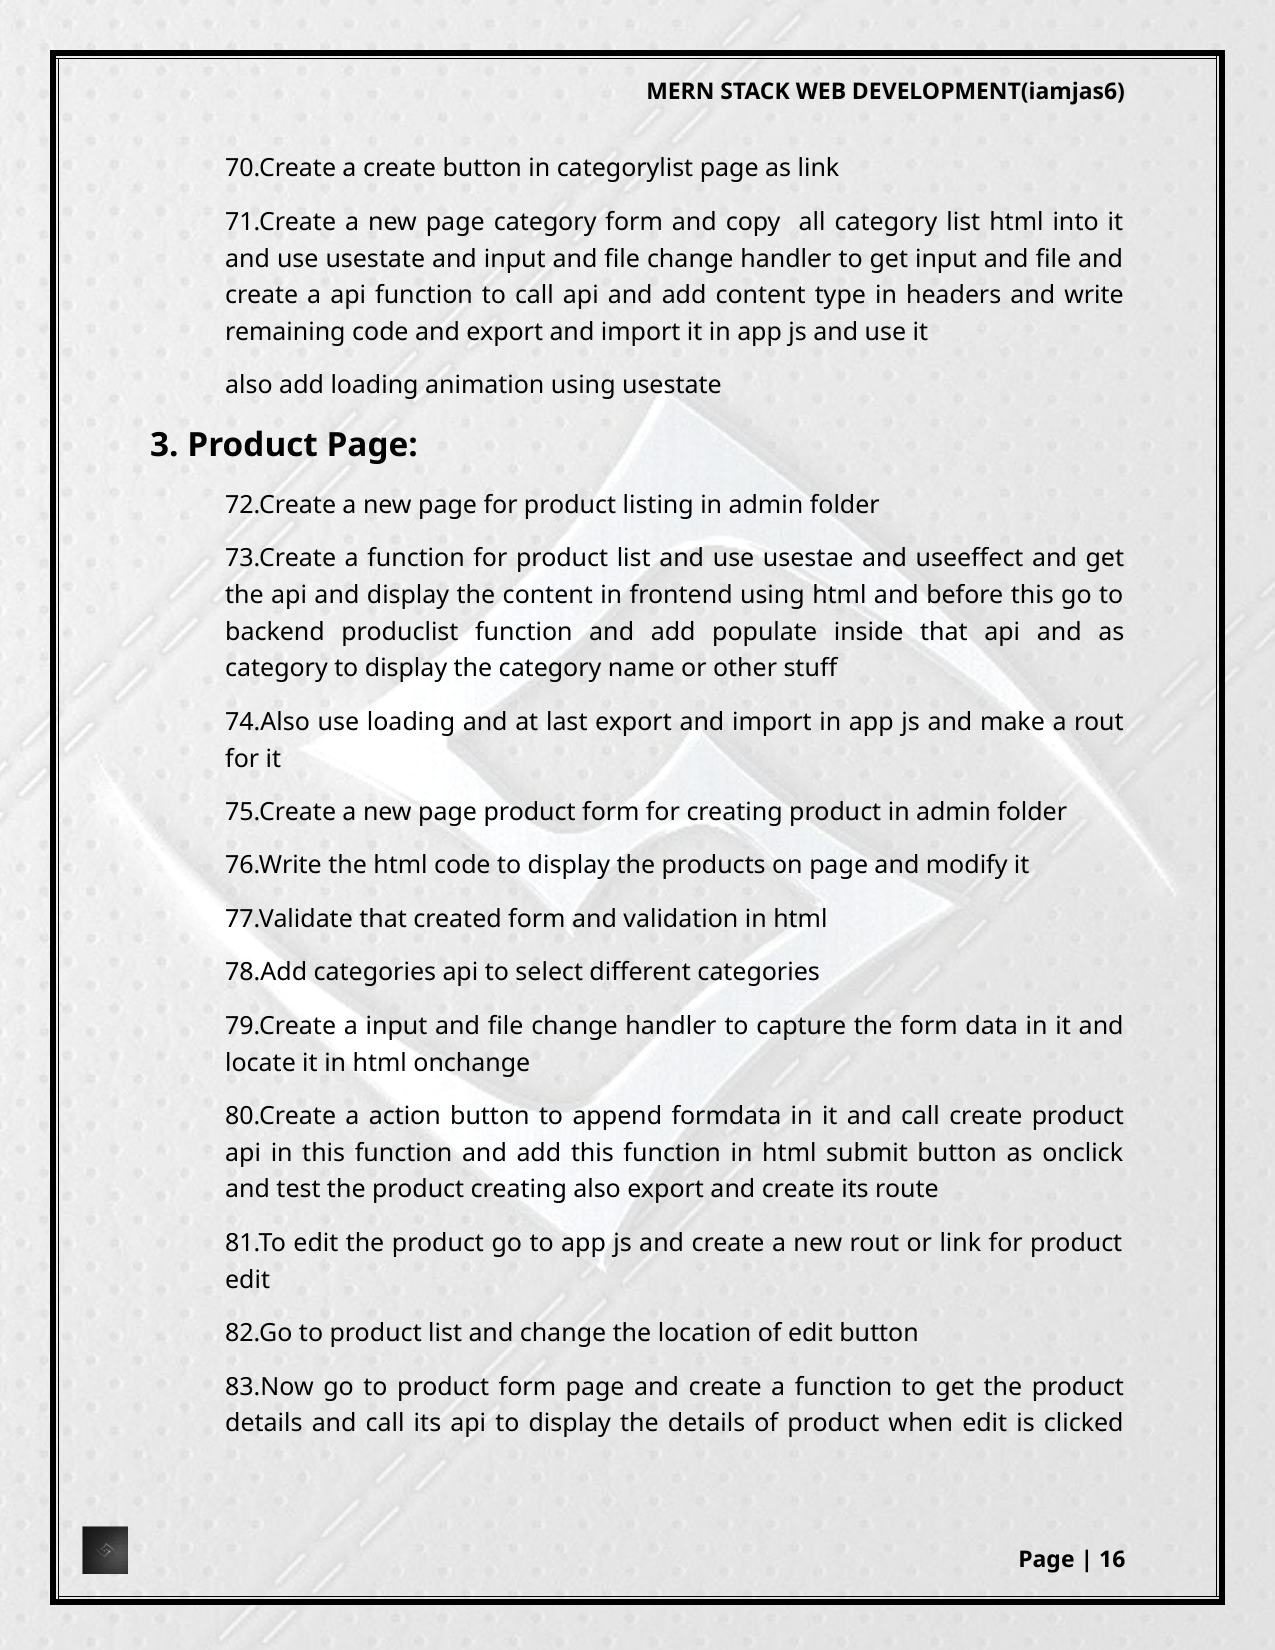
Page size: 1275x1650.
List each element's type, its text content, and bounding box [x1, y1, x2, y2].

text 73.Create a function for product list and use usestae and useeffect and get the api and display the content in frontend using html and before this go to backend produclist function and add populate inside that api and as category to display the category name or other stuff [225, 540, 1125, 684]
text 76.Write the html code to display the products on page and modify it [225, 847, 1125, 881]
text 70.Create a create button in categorylist page as link [225, 150, 1125, 184]
text 77.Validate that created form and validation in html [225, 901, 1125, 934]
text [225, 1368, 1125, 1439]
text 75.Create a new page product form for creating product in admin folder [225, 794, 1125, 828]
picture [83, 1527, 128, 1574]
text 82.Go to product list and change the location of edit button [225, 1315, 1125, 1349]
text 3. Product Page: [150, 421, 1125, 466]
text 71.Create a new page category form and copy all category list html into it and use usestate and input and file change handler to get input and file and create a api function to call api and add content type in headers and write remaining code and export and import it in app js and use it [225, 203, 1125, 348]
text 79.Create a input and file change handler to capture the form data in it and locate it in html onchange [225, 1007, 1125, 1078]
text 72.Create a new page for product listing in admin folder [225, 486, 1125, 520]
text 74.Also use loading and at last export and import in app js and make a rout for it [225, 703, 1125, 774]
text 80.Create a action button to append formdata in it and call create product api in this function and add this function in html submit button as onclick and test the product creating also export and create its route [225, 1098, 1125, 1205]
text 81.To edit the product go to app js and create a new rout or link for product edit [225, 1224, 1125, 1295]
text 78.Add categories api to select different categories [225, 954, 1125, 988]
text also add loading animation using usestate [225, 367, 1125, 401]
